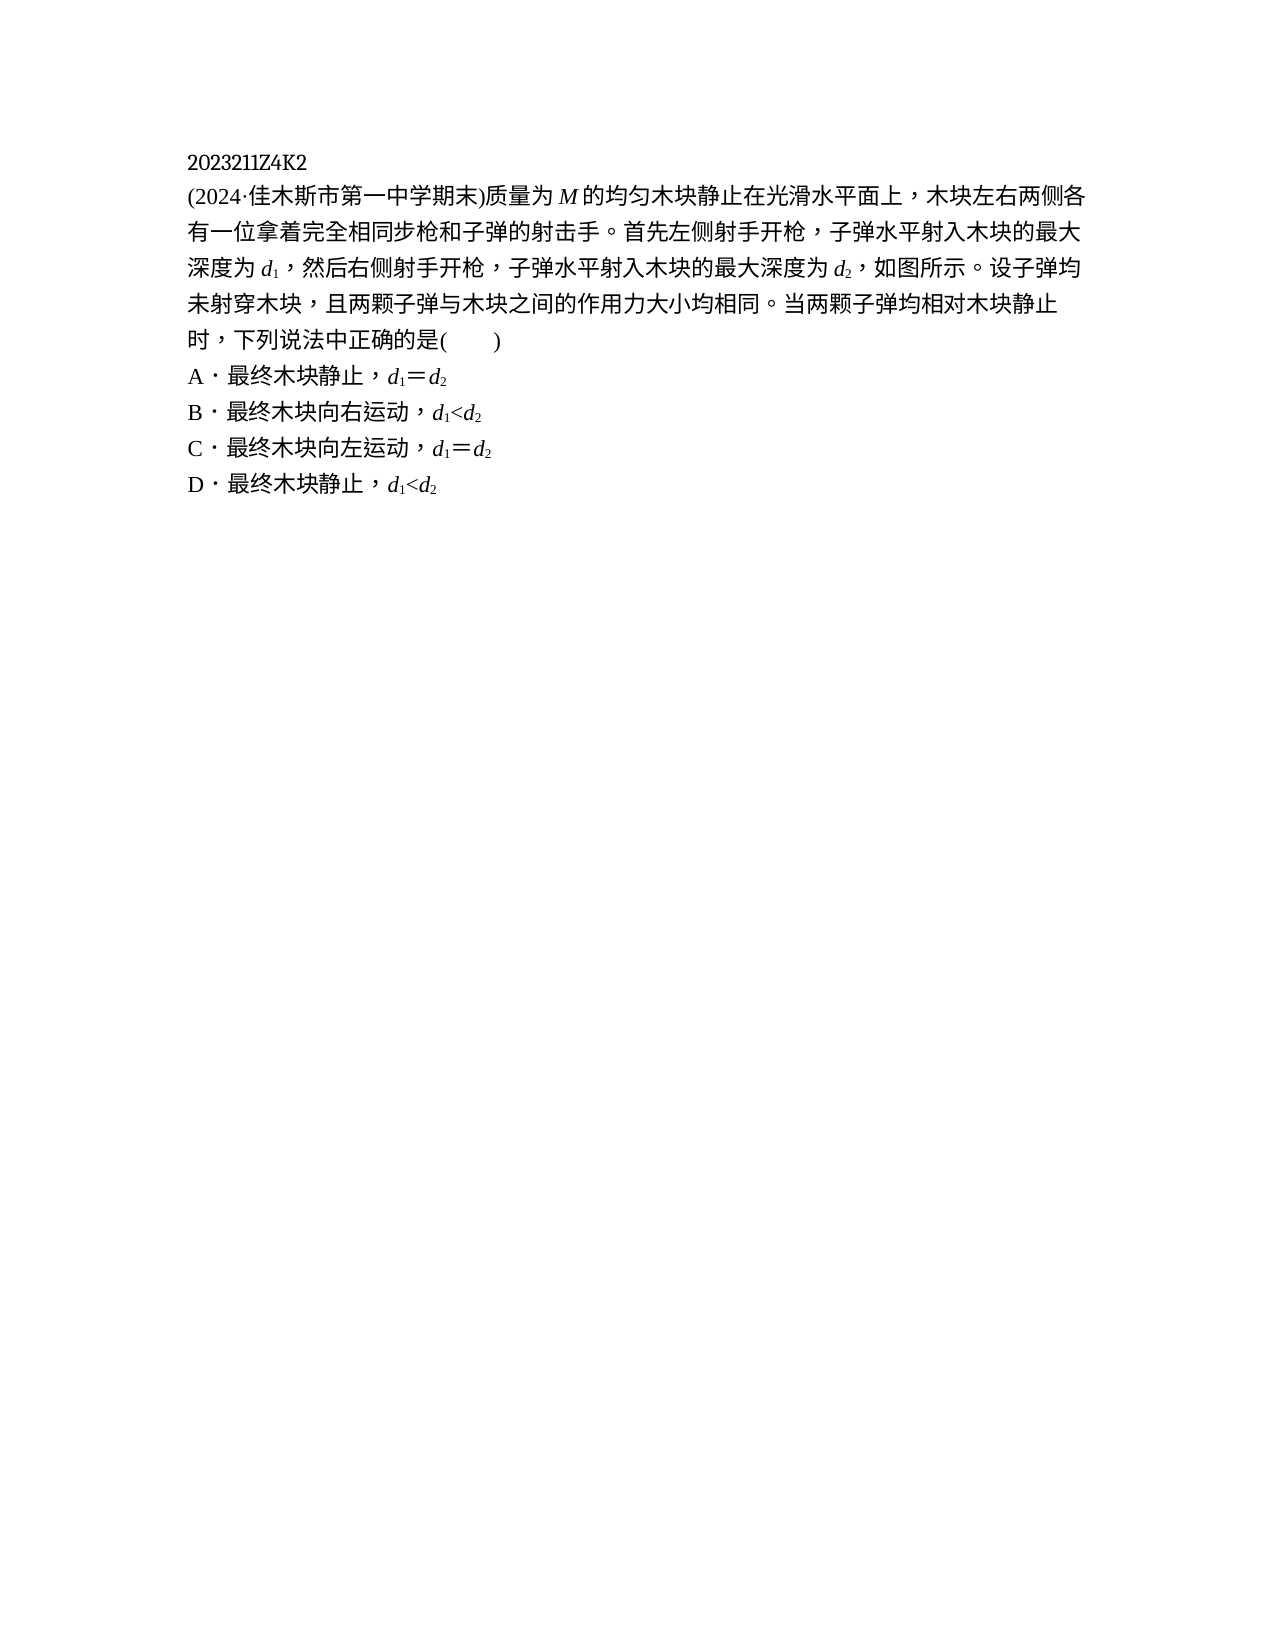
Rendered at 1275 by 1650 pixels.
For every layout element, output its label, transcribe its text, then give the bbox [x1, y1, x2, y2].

text C．最终木块向左运动，d1＝d2 [187, 432, 1087, 463]
text (2024·佳木斯市第一中学期末)质量为M的均匀木块静止在光滑水平面上，木块左右两侧各有一位拿着完全相同步枪和子弹的射击手。首先左侧射手开枪，子弹水平射入木块的最大深度为d1，然后右侧射手开枪，子弹水平射入木块的最大深度为d2，如图所示。设子弹均未射穿木块，且两颗子弹与木块之间的作用力大小均相同。当两颗子弹均相对木块静止时，下列说法中正确的是( ) [187, 180, 1087, 355]
text 2023211Z4K2 [187, 150, 1087, 176]
text B．最终木块向右运动，d1<d2 [187, 396, 1087, 427]
text D．最终木块静止，d1<d2 [187, 468, 1087, 499]
text A．最终木块静止，d1＝d2 [187, 360, 1087, 391]
